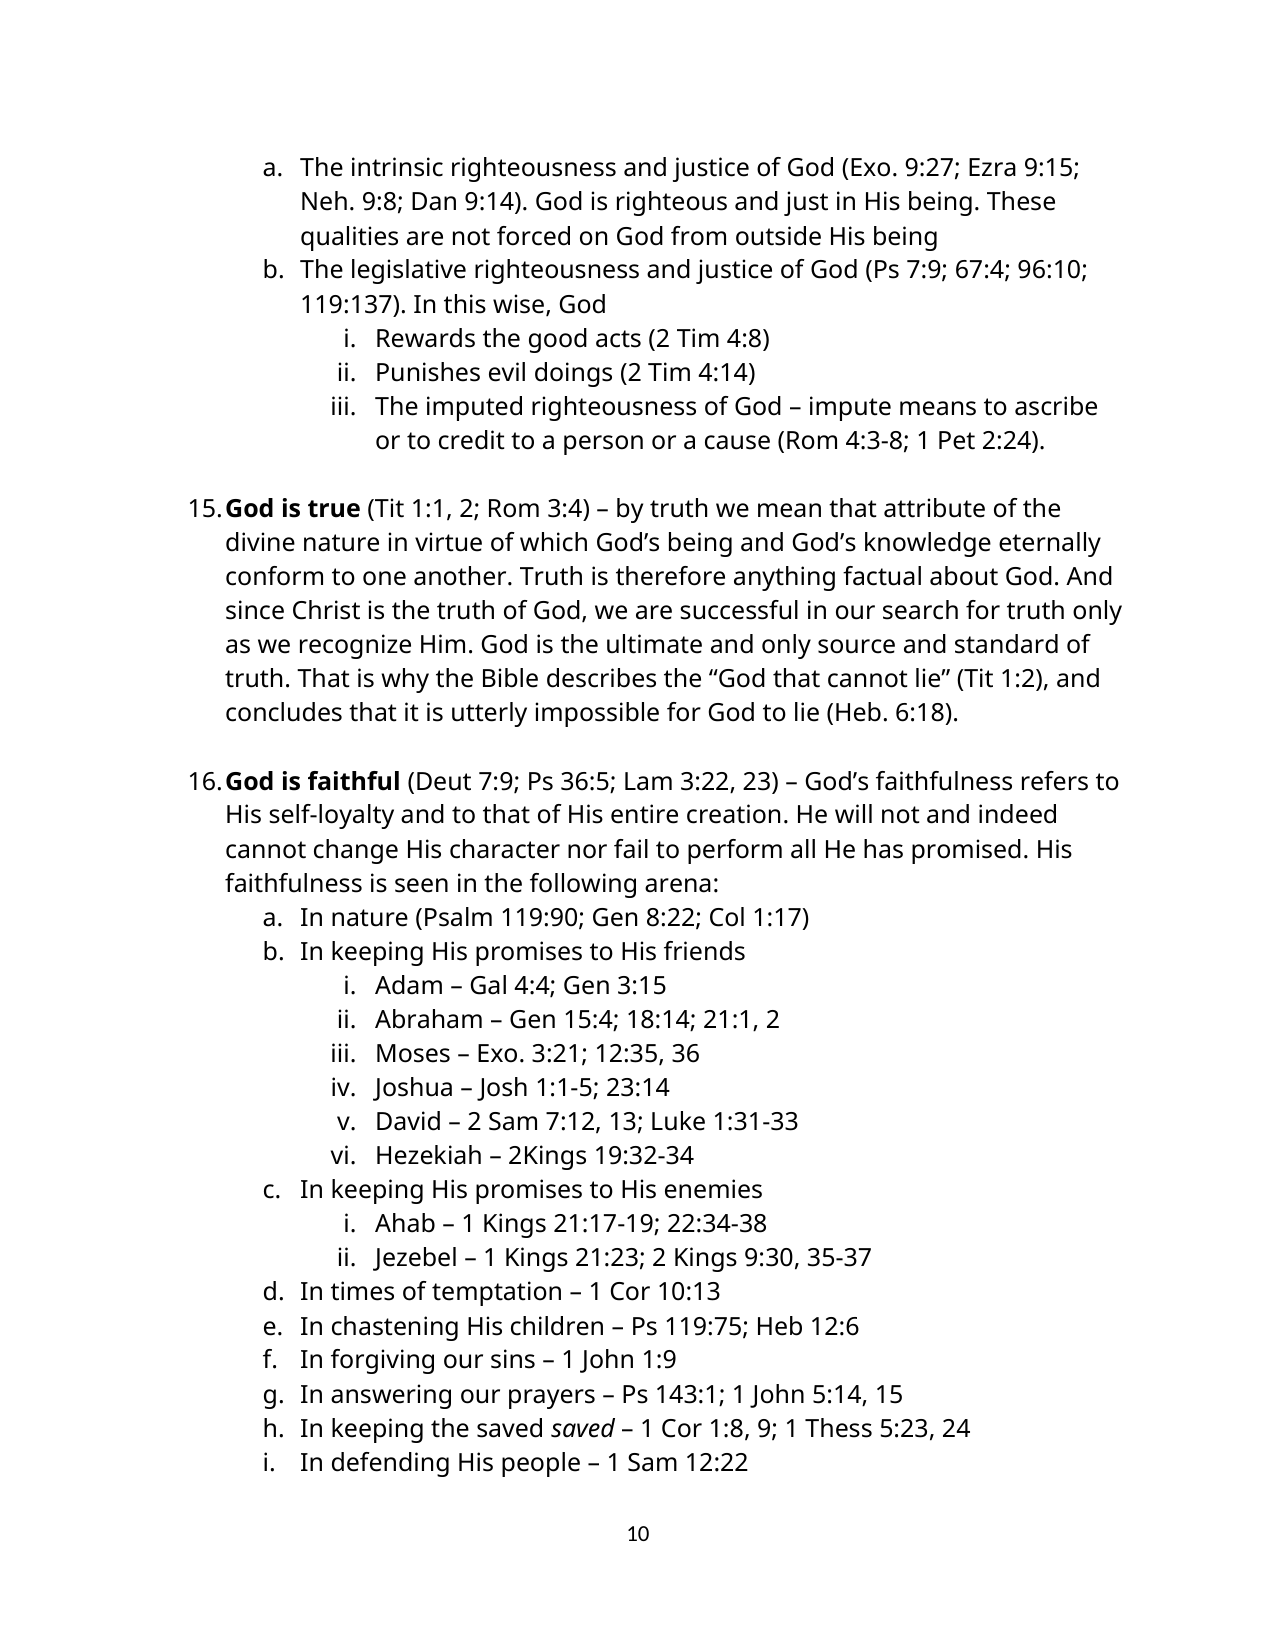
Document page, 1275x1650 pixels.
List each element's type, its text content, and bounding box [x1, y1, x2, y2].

list The legislative righteousness and justice of God (Ps 7:9; 67:4; 96:10; 119:137). In this wise, God [262, 252, 1125, 320]
list In chastening His children – Ps 119:75; Heb 12:6 [262, 1308, 1125, 1342]
list The intrinsic righteousness and justice of God (Exo. 9:27; Ezra 9:15; Neh. 9:8; Dan 9:14). God is righteous and just in His being. These qualities are not forced on God from outside His being [262, 150, 1125, 252]
list David – 2 Sam 7:12, 13; Luke 1:31-33 [356, 1104, 1125, 1138]
list In nature (Psalm 119:90; Gen 8:22; Col 1:17) [262, 899, 1125, 933]
list In answering our prayers – Ps 143:1; 1 John 5:14, 15 [262, 1376, 1125, 1410]
list Punishes evil doings (2 Tim 4:14) [356, 354, 1125, 388]
list In keeping His promises to His enemies [262, 1172, 1125, 1206]
list Adam – Gal 4:4; Gen 3:15 [356, 967, 1125, 1002]
list In keeping His promises to His friends [262, 933, 1125, 967]
list God is faithful (Deut 7:9; Ps 36:5; Lam 3:22, 23) – God’s faithfulness refers to His self-loyalty and to that of His entire creation. He will not and indeed cannot change His character nor fail to perform all He has promised. His faithfulness is seen in the following arena: [187, 763, 1125, 899]
list Hezekiah – 2Kings 19:32-34 [356, 1138, 1125, 1172]
list Ahab – 1 Kings 21:17-19; 22:34-38 [356, 1206, 1125, 1240]
list God is true (Tit 1:1, 2; Rom 3:4) – by truth we mean that attribute of the divine nature in virtue of which God’s being and God’s knowledge eternally conform to one another. Truth is therefore anything factual about God. And since Christ is the truth of God, we are successful in our search for truth only as we recognize Him. God is the ultimate and only source and standard of truth. That is why the Bible describes the “God that cannot lie” (Tit 1:2), and concludes that it is utterly impossible for God to lie (Heb. 6:18). [187, 491, 1125, 729]
list The imputed righteousness of God – impute means to ascribe or to credit to a person or a cause (Rom 4:3-8; 1 Pet 2:24). [356, 388, 1125, 457]
list In times of temptation – 1 Cor 10:13 [262, 1274, 1125, 1308]
list Abraham – Gen 15:4; 18:14; 21:1, 2 [356, 1002, 1125, 1036]
list In defending His people – 1 Sam 12:22 [262, 1444, 1125, 1478]
list Jezebel – 1 Kings 21:23; 2 Kings 9:30, 35-37 [356, 1240, 1125, 1274]
list In keeping the saved saved – 1 Cor 1:8, 9; 1 Thess 5:23, 24 [262, 1410, 1125, 1444]
list In forgiving our sins – 1 John 1:9 [262, 1342, 1125, 1376]
list Rewards the good acts (2 Tim 4:8) [356, 320, 1125, 354]
list Joshua – Josh 1:1-5; 23:14 [356, 1070, 1125, 1104]
list Moses – Exo. 3:21; 12:35, 36 [356, 1036, 1125, 1070]
